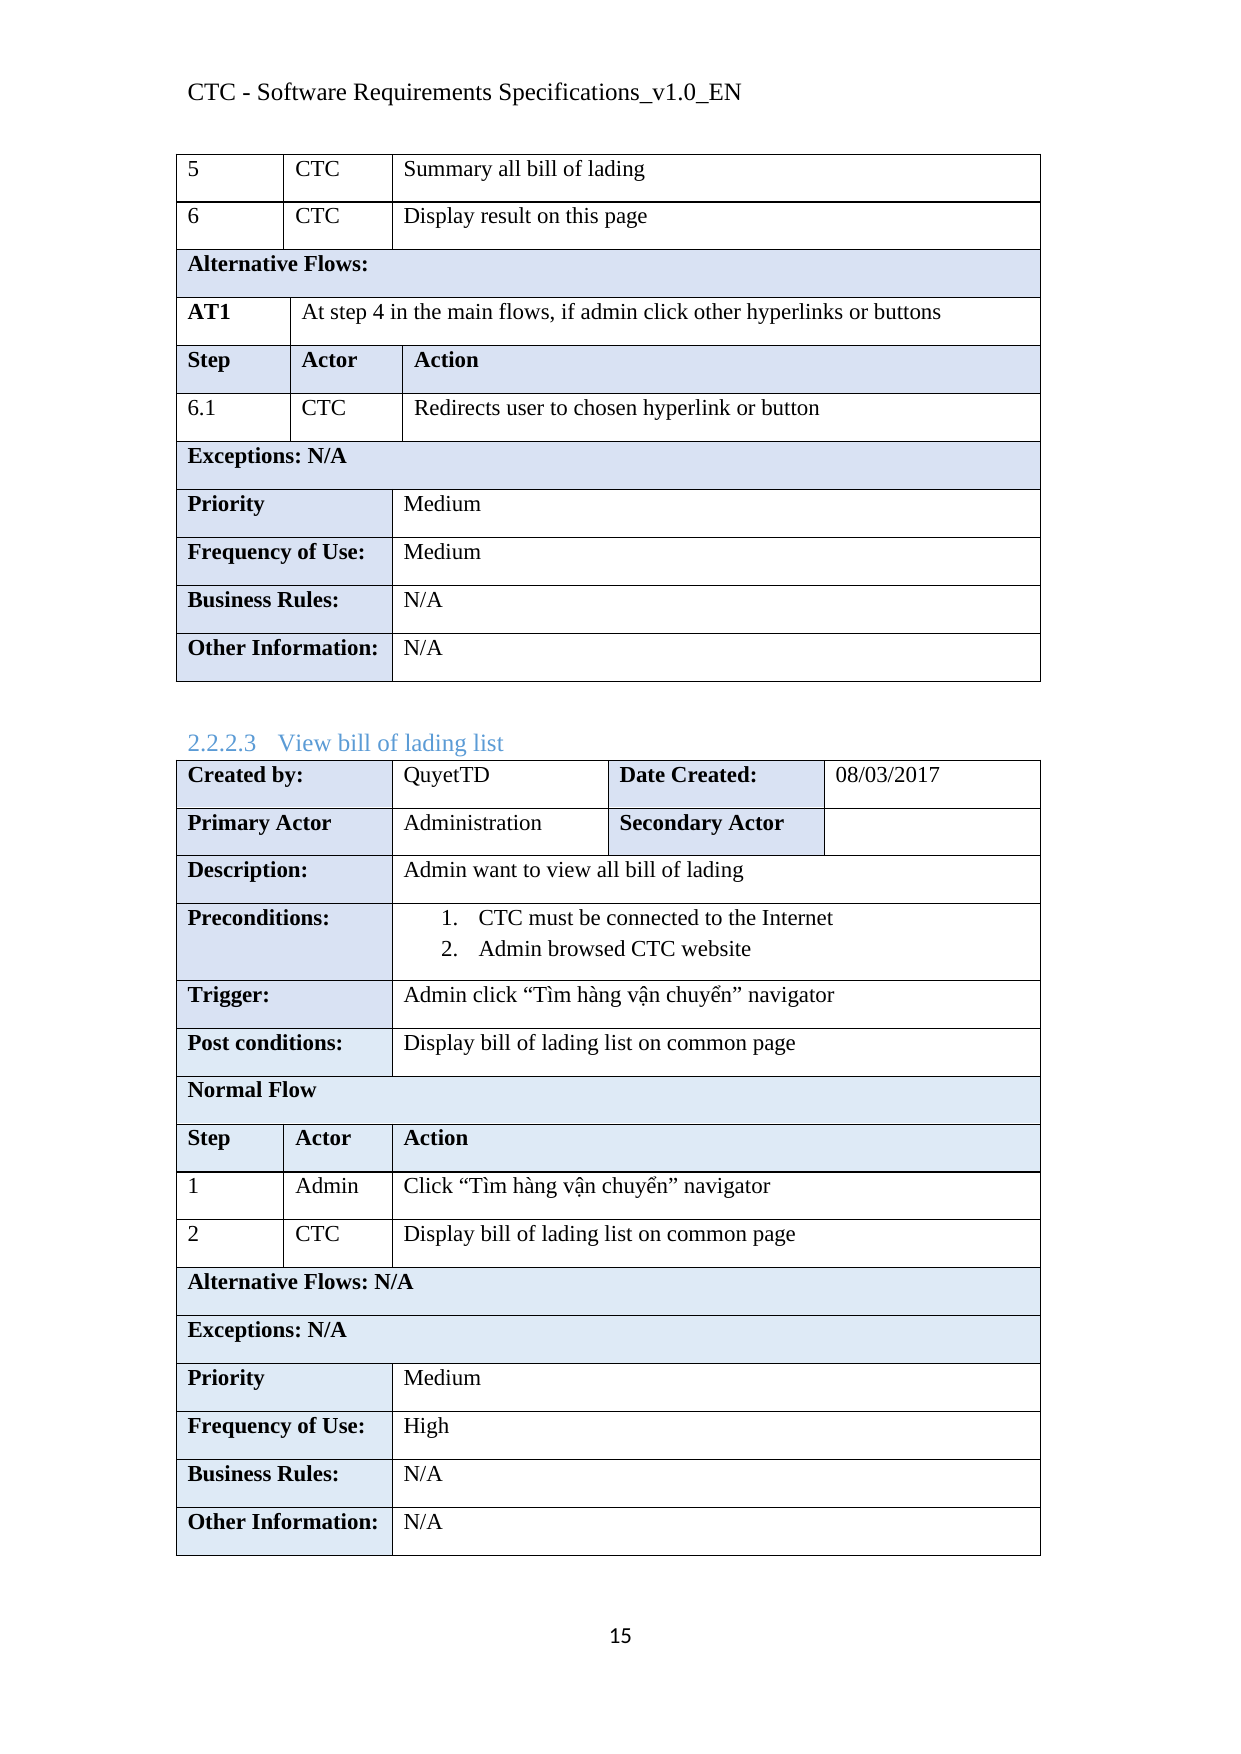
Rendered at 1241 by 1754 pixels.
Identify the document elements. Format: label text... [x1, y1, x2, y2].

table_cell Medium [393, 1364, 1040, 1411]
table_cell Admin want to view all bill of lading [393, 856, 1040, 903]
table_cell Priority [177, 1364, 392, 1411]
table_cell Frequency of Use: [177, 538, 392, 585]
table_cell Priority [177, 490, 392, 537]
table_cell CTC must be connected to the Internet Admin browsed CTC website [393, 904, 1040, 980]
table_cell Admin [284, 1173, 392, 1219]
table_cell CTC [284, 203, 392, 249]
table_header Created by: [177, 761, 392, 807]
table_cell Alternative Flows: N/A [177, 1268, 1040, 1315]
table_cell Actor [291, 346, 402, 393]
table_cell N/A [393, 1508, 1040, 1555]
table_cell AT1 [177, 298, 290, 345]
table_cell Preconditions: [177, 904, 392, 980]
table_cell Step [177, 346, 290, 393]
table_cell Action [393, 1125, 1040, 1171]
table_header 08/03/2017 [825, 761, 1040, 807]
table_cell Alternative Flows: [177, 250, 1040, 297]
table_cell N/A [393, 1460, 1040, 1507]
table_cell High [393, 1412, 1040, 1459]
table_cell Admin click “Tìm hàng vận chuyển” navigator [393, 981, 1040, 1028]
table_cell Administration [393, 809, 608, 855]
table_cell Display result on this page [393, 203, 1040, 249]
table_cell 6.1 [177, 394, 290, 441]
table_cell Display bill of lading list on common page [393, 1029, 1040, 1076]
table_header Date Created: [609, 761, 824, 807]
table_cell Other Information: [177, 1508, 392, 1555]
table_cell Redirects user to chosen hyperlink or button [403, 394, 1040, 441]
table_cell Business Rules: [177, 586, 392, 633]
table_cell Action [403, 346, 1040, 393]
table_cell [825, 809, 1040, 855]
table_cell Normal Flow [177, 1077, 1040, 1123]
table_cell Summary all bill of lading [393, 155, 1040, 201]
table_cell Post conditions: [177, 1029, 392, 1076]
table_cell N/A [393, 634, 1040, 681]
table_cell Medium [393, 490, 1040, 537]
table_cell Click “Tìm hàng vận chuyển” navigator [393, 1173, 1040, 1219]
subtitle View bill of lading list [187, 728, 1053, 757]
table_cell Description: [177, 856, 392, 903]
table_cell Business Rules: [177, 1460, 392, 1507]
table_cell CTC [284, 1220, 392, 1267]
table_cell Exceptions: N/A [177, 1316, 1040, 1363]
table_cell 5 [177, 155, 283, 201]
table_cell Exceptions: N/A [177, 442, 1040, 489]
table_cell 1 [177, 1173, 283, 1219]
table_cell Medium [393, 538, 1040, 585]
table_cell Frequency of Use: [177, 1412, 392, 1459]
table_cell Other Information: [177, 634, 392, 681]
table_cell Primary Actor [177, 809, 392, 855]
table_cell CTC [291, 394, 402, 441]
table_cell Display bill of lading list on common page [393, 1220, 1040, 1267]
table_cell CTC [284, 155, 392, 201]
table_header QuyetTD [393, 761, 608, 807]
table_cell Trigger: [177, 981, 392, 1028]
table_cell Actor [284, 1125, 392, 1171]
table_cell At step 4 in the main flows, if admin click other hyperlinks or buttons [291, 298, 1040, 345]
table_cell 2 [177, 1220, 283, 1267]
table_cell Step [177, 1125, 283, 1171]
table_cell 6 [177, 203, 283, 249]
table_cell N/A [393, 586, 1040, 633]
table_cell Secondary Actor [609, 809, 824, 855]
